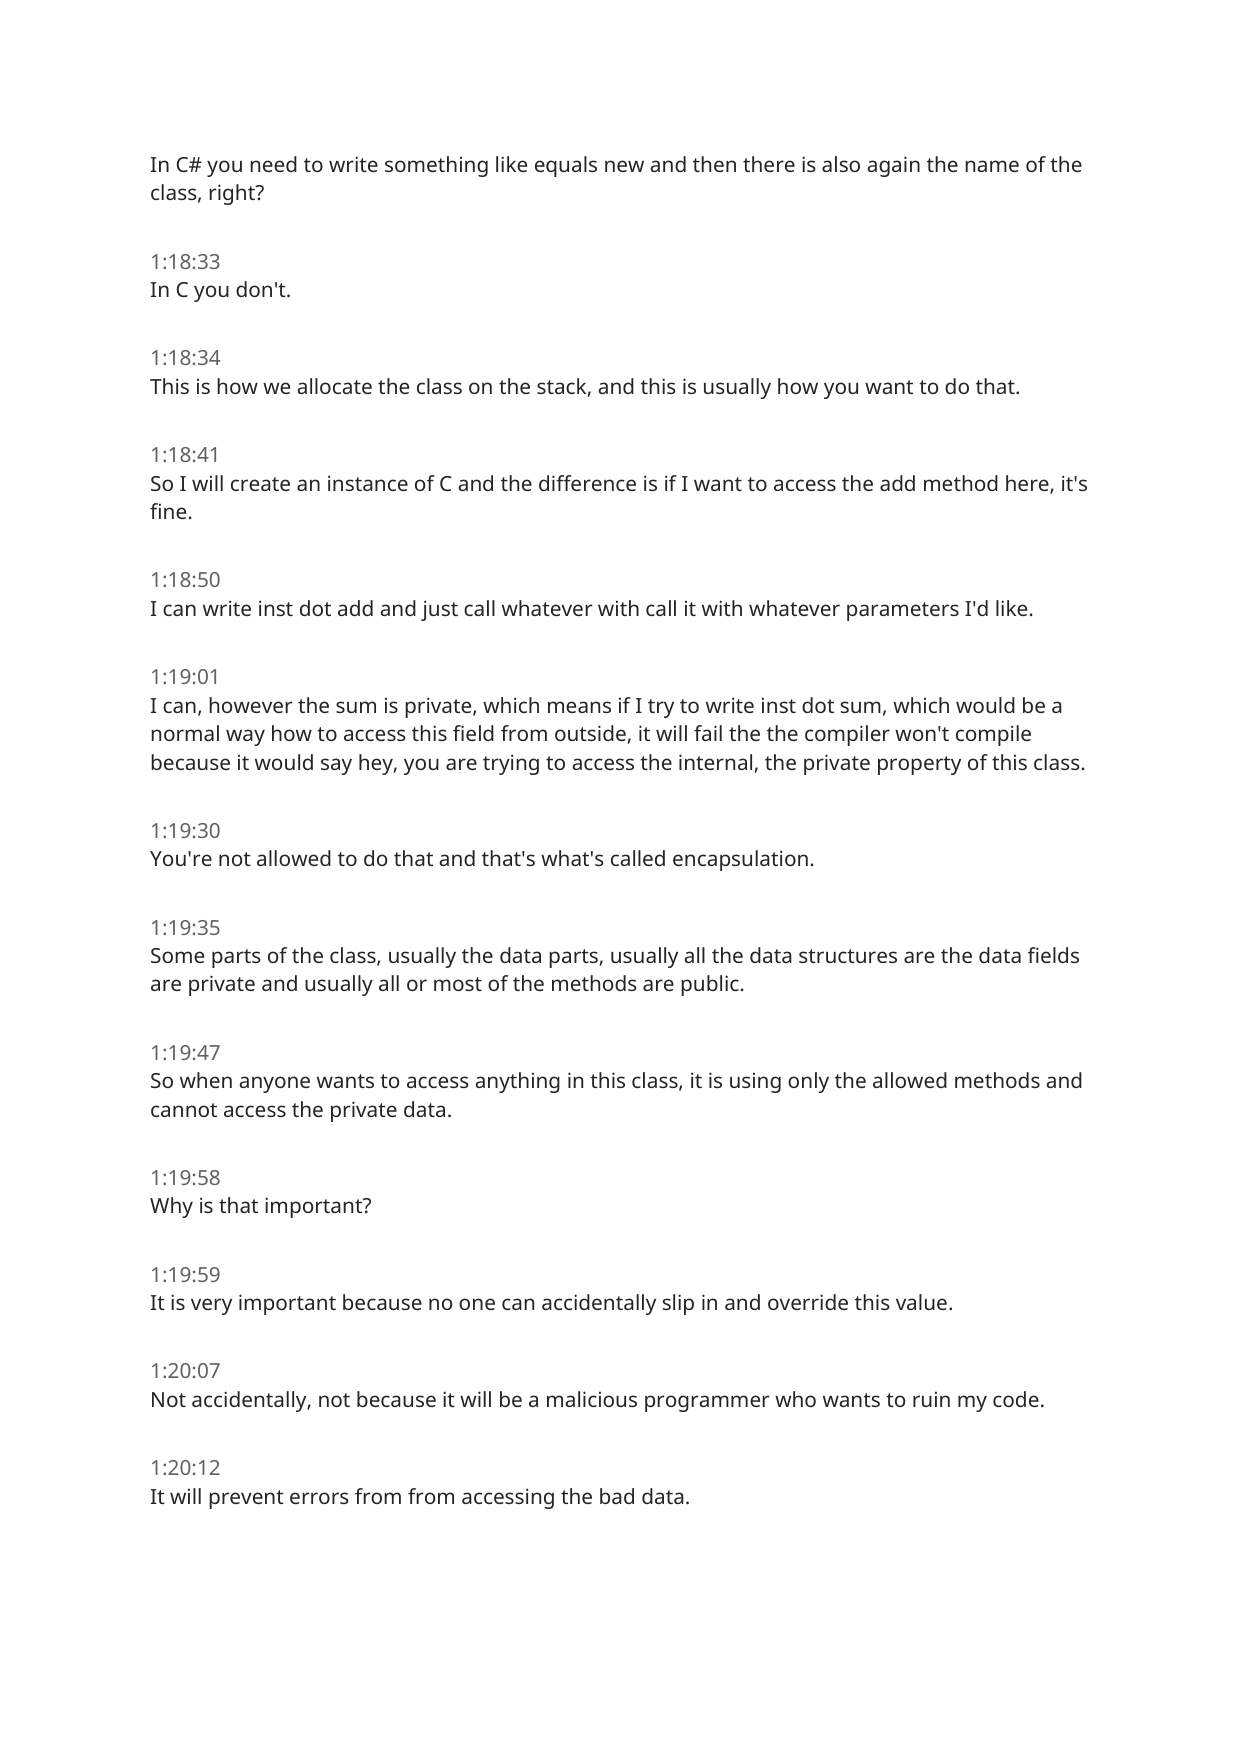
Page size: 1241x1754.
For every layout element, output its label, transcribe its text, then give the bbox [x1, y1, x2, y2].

text 1:19:47 So when anyone wants to access anything in this class, it is using only the allowed methods and cannot access the private data. [150, 1009, 1090, 1123]
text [150, 150, 1090, 207]
text 1:20:12 It will prevent errors from from accessing the bad data. [150, 1425, 1090, 1510]
text 1:19:35 Some parts of the class, usually the data parts, usually all the data structures are the data fields are private and usually all or most of the methods are public. [150, 884, 1090, 998]
text 1:19:59 It is very important because no one can accidentally slip in and override this value. [150, 1231, 1090, 1317]
text 1:19:58 Why is that important? [150, 1135, 1090, 1220]
text 1:20:07 Not accidentally, not because it will be a malicious programmer who wants to ruin my code. [150, 1328, 1090, 1413]
text 1:18:41 So I will create an instance of C and the difference is if I want to access the add method here, it's fine. [150, 412, 1090, 526]
text 1:19:01 I can, however the sum is private, which means if I try to write inst dot sum, which would be a normal way how to access this field from outside, it will fail the the compiler won't compile because it would say hey, you are trying to access the internal, the private property of this class. [150, 634, 1090, 776]
text 1:18:50 I can write inst dot add and just call whatever with call it with whatever parameters I'd like. [150, 537, 1090, 622]
text 1:18:34 This is how we allocate the class on the stack, and this is usually how you want to do that. [150, 315, 1090, 400]
text 1:19:30 You're not allowed to do that and that's what's called encapsulation. [150, 787, 1090, 873]
text 1:18:33 In C you don't. [150, 218, 1090, 304]
